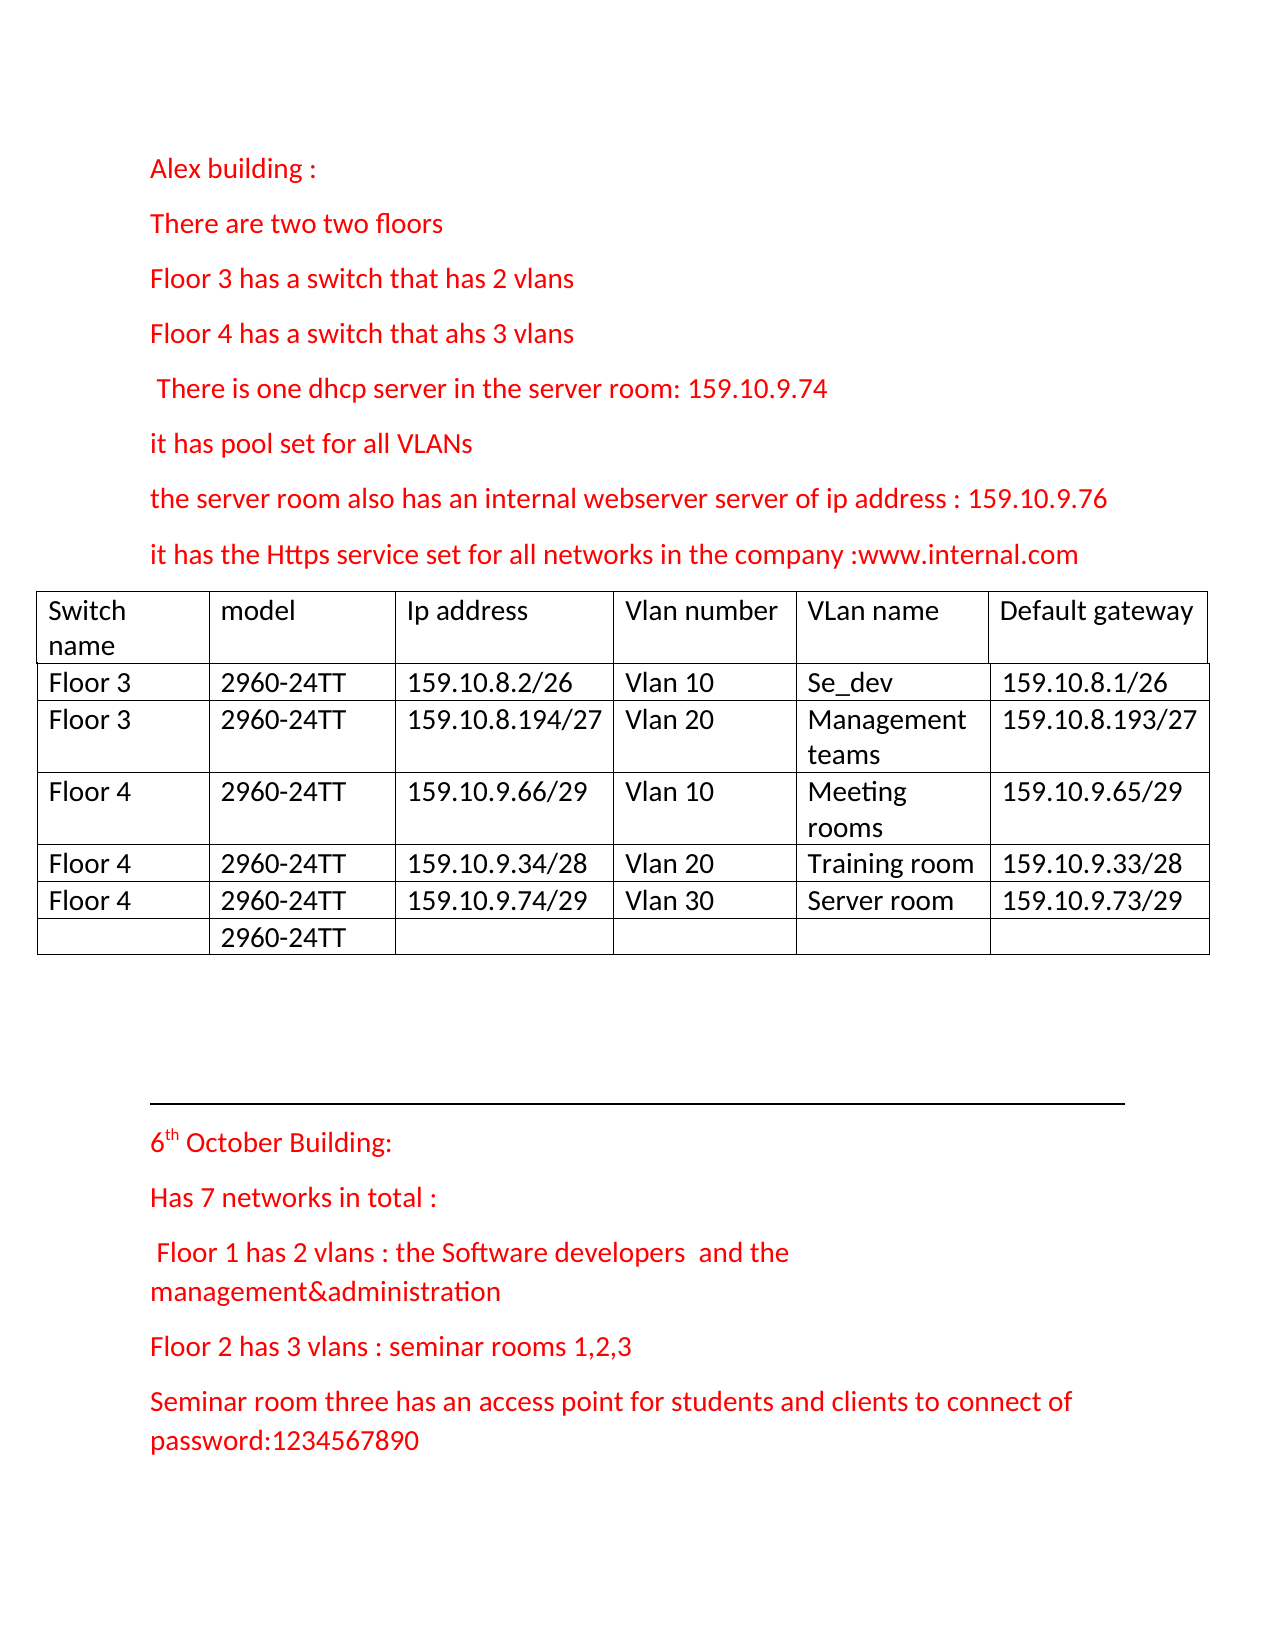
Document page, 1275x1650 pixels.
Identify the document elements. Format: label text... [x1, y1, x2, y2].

table_cell [797, 919, 990, 954]
text There are two two floors [150, 205, 1125, 241]
table_header VLan name [797, 592, 988, 663]
table_cell 159.10.8.2/26 [396, 664, 613, 700]
table_cell 2960-24TT [210, 919, 395, 954]
table_cell 159.10.9.73/29 [991, 882, 1209, 918]
table_cell Floor 3 [38, 701, 209, 772]
table_cell 2960-24TT [210, 845, 395, 881]
table_cell Meeting rooms [797, 773, 990, 844]
text Floor 2 has 3 vlans : seminar rooms 1,2,3 [150, 1328, 1125, 1364]
table_header Vlan number [614, 592, 796, 663]
text Seminar room three has an access point for students and clients to connect of password:1234567890 [150, 1383, 1125, 1457]
table_cell [396, 919, 613, 954]
table_cell Floor 4 [38, 845, 209, 881]
text Floor 1 has 2 vlans : the Software developers and the management&administration [150, 1234, 1125, 1309]
table_cell Vlan 20 [614, 845, 796, 881]
text Has 7 networks in total : [150, 1179, 1125, 1215]
table_cell Se_dev [797, 664, 990, 700]
table_cell [614, 919, 796, 954]
table_cell 2960-24TT [210, 882, 395, 918]
table_cell [38, 919, 209, 954]
table_cell Training room [797, 845, 990, 881]
table_header Ip address [396, 592, 613, 663]
table_cell 159.10.9.34/28 [396, 845, 613, 881]
text Floor 4 has a switch that ahs 3 vlans [150, 315, 1125, 351]
table_cell 159.10.8.1/26 [991, 664, 1209, 700]
table_cell 159.10.9.66/29 [396, 773, 613, 844]
text it has the Https service set for all networks in the company :www.internal.com [150, 536, 1125, 571]
text Alex building : [150, 150, 1125, 186]
text There is one dhcp server in the server room: 159.10.9.74 [150, 370, 1125, 406]
table_cell 159.10.8.194/27 [396, 701, 613, 772]
table_cell 2960-24TT [210, 701, 395, 772]
table_cell Floor 3 [38, 664, 209, 700]
text it has pool set for all VLANs [150, 426, 1125, 461]
table_cell Vlan 10 [614, 773, 796, 844]
table_cell Floor 4 [38, 773, 209, 844]
table_cell Floor 4 [38, 882, 209, 918]
table_cell 2960-24TT [210, 773, 395, 844]
table_cell Server room [797, 882, 990, 918]
text 6th October Building: [150, 1124, 1125, 1160]
table_cell 159.10.9.65/29 [991, 773, 1209, 844]
text the server room also has an internal webserver server of ip address : 159.10.9.76 [150, 481, 1125, 516]
text Floor 3 has a switch that has 2 vlans [150, 260, 1125, 296]
table_cell 159.10.8.193/27 [991, 701, 1209, 772]
table_cell Vlan 10 [614, 664, 796, 700]
table_cell 159.10.9.74/29 [396, 882, 613, 918]
table_cell Management teams [797, 701, 990, 772]
table_header Default gateway [989, 592, 1207, 663]
table_cell 159.10.9.33/28 [991, 845, 1209, 881]
table_cell [991, 919, 1209, 954]
table_cell Vlan 30 [614, 882, 796, 918]
table_header Switch name [37, 592, 209, 663]
table_header model [210, 592, 395, 663]
table_cell Vlan 20 [614, 701, 796, 772]
table_cell 2960-24TT [210, 664, 395, 700]
